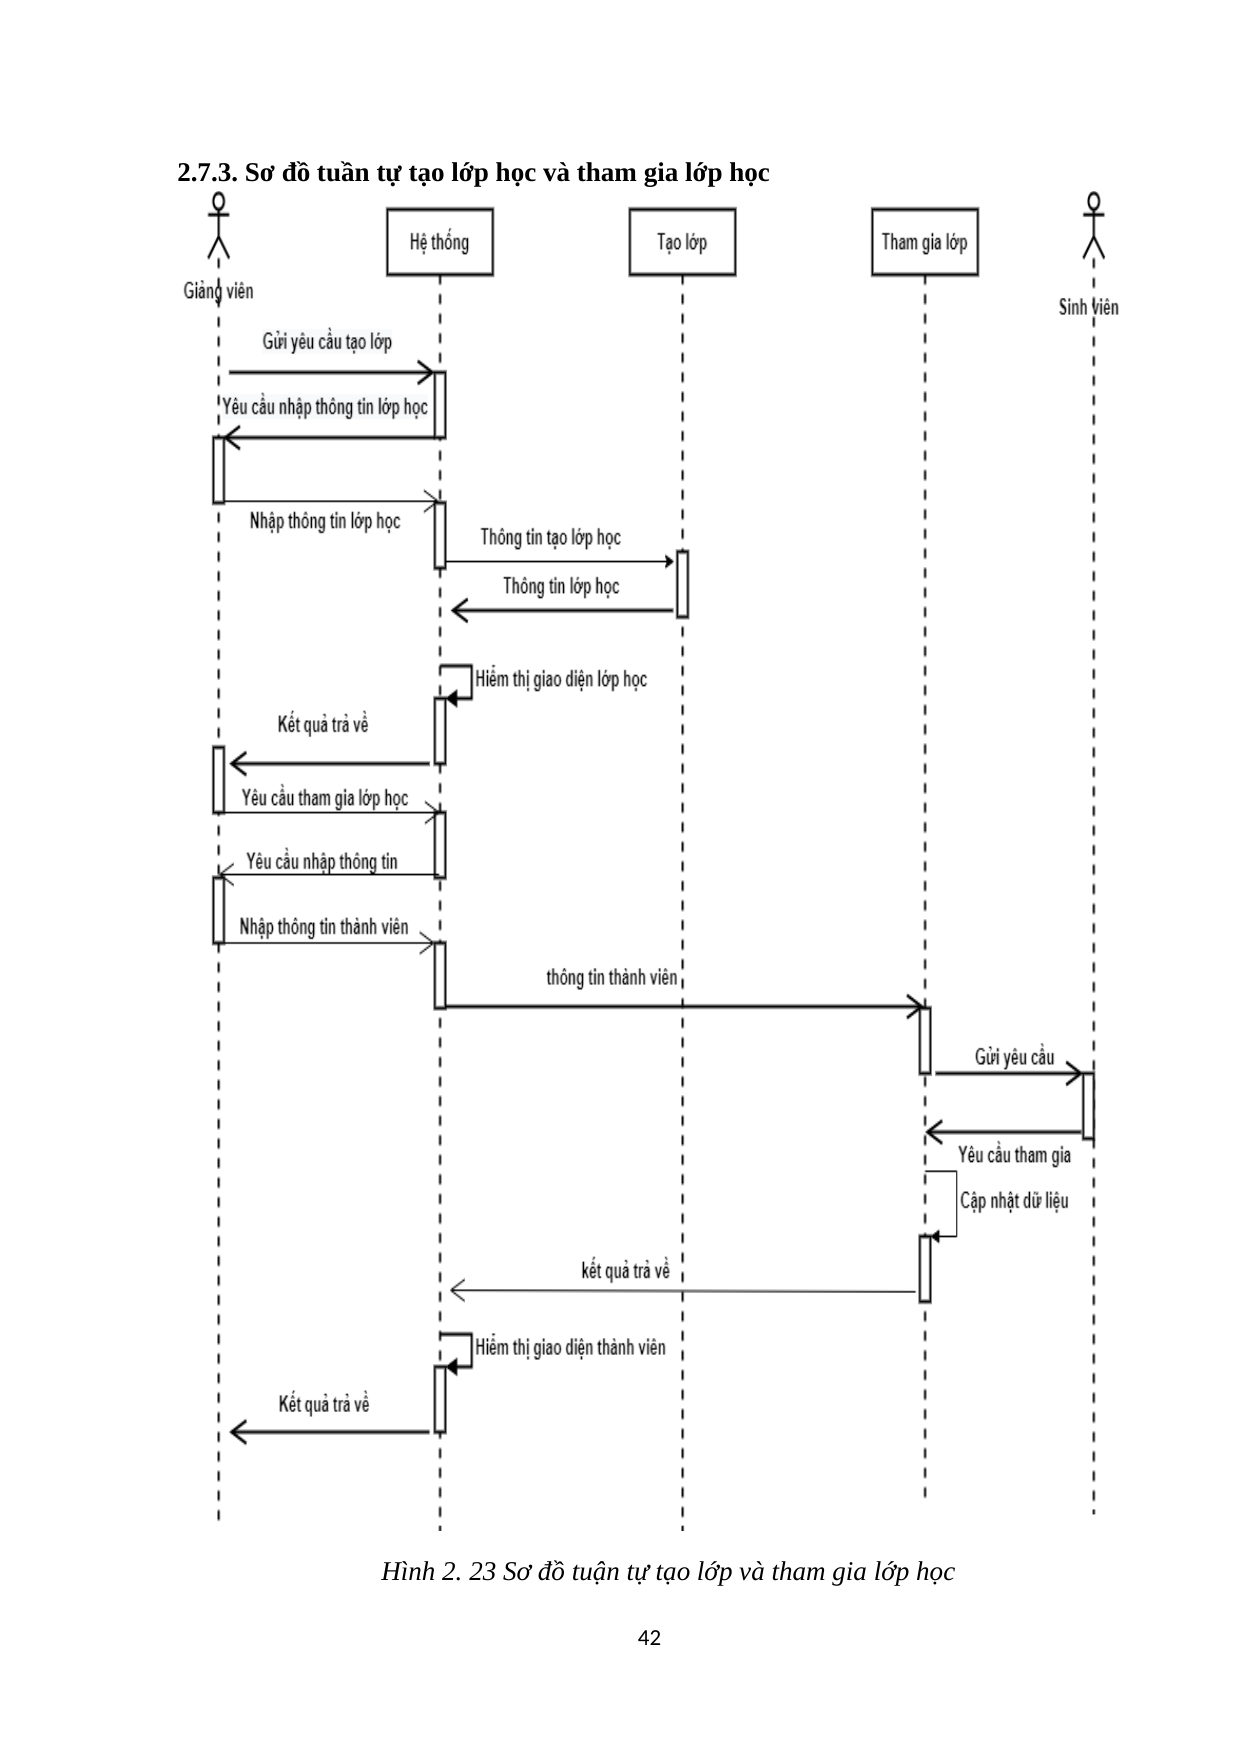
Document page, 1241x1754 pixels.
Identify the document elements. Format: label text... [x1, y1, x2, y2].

text Hình 2. 23 Sơ đồ tuận tự tạo lớp và tham gia lớp học [214, 1556, 1122, 1587]
picture [177, 191, 1126, 1531]
subtitle 2.7.3. Sơ đồ tuần tự tạo lớp học và tham gia lớp học [177, 156, 1122, 187]
